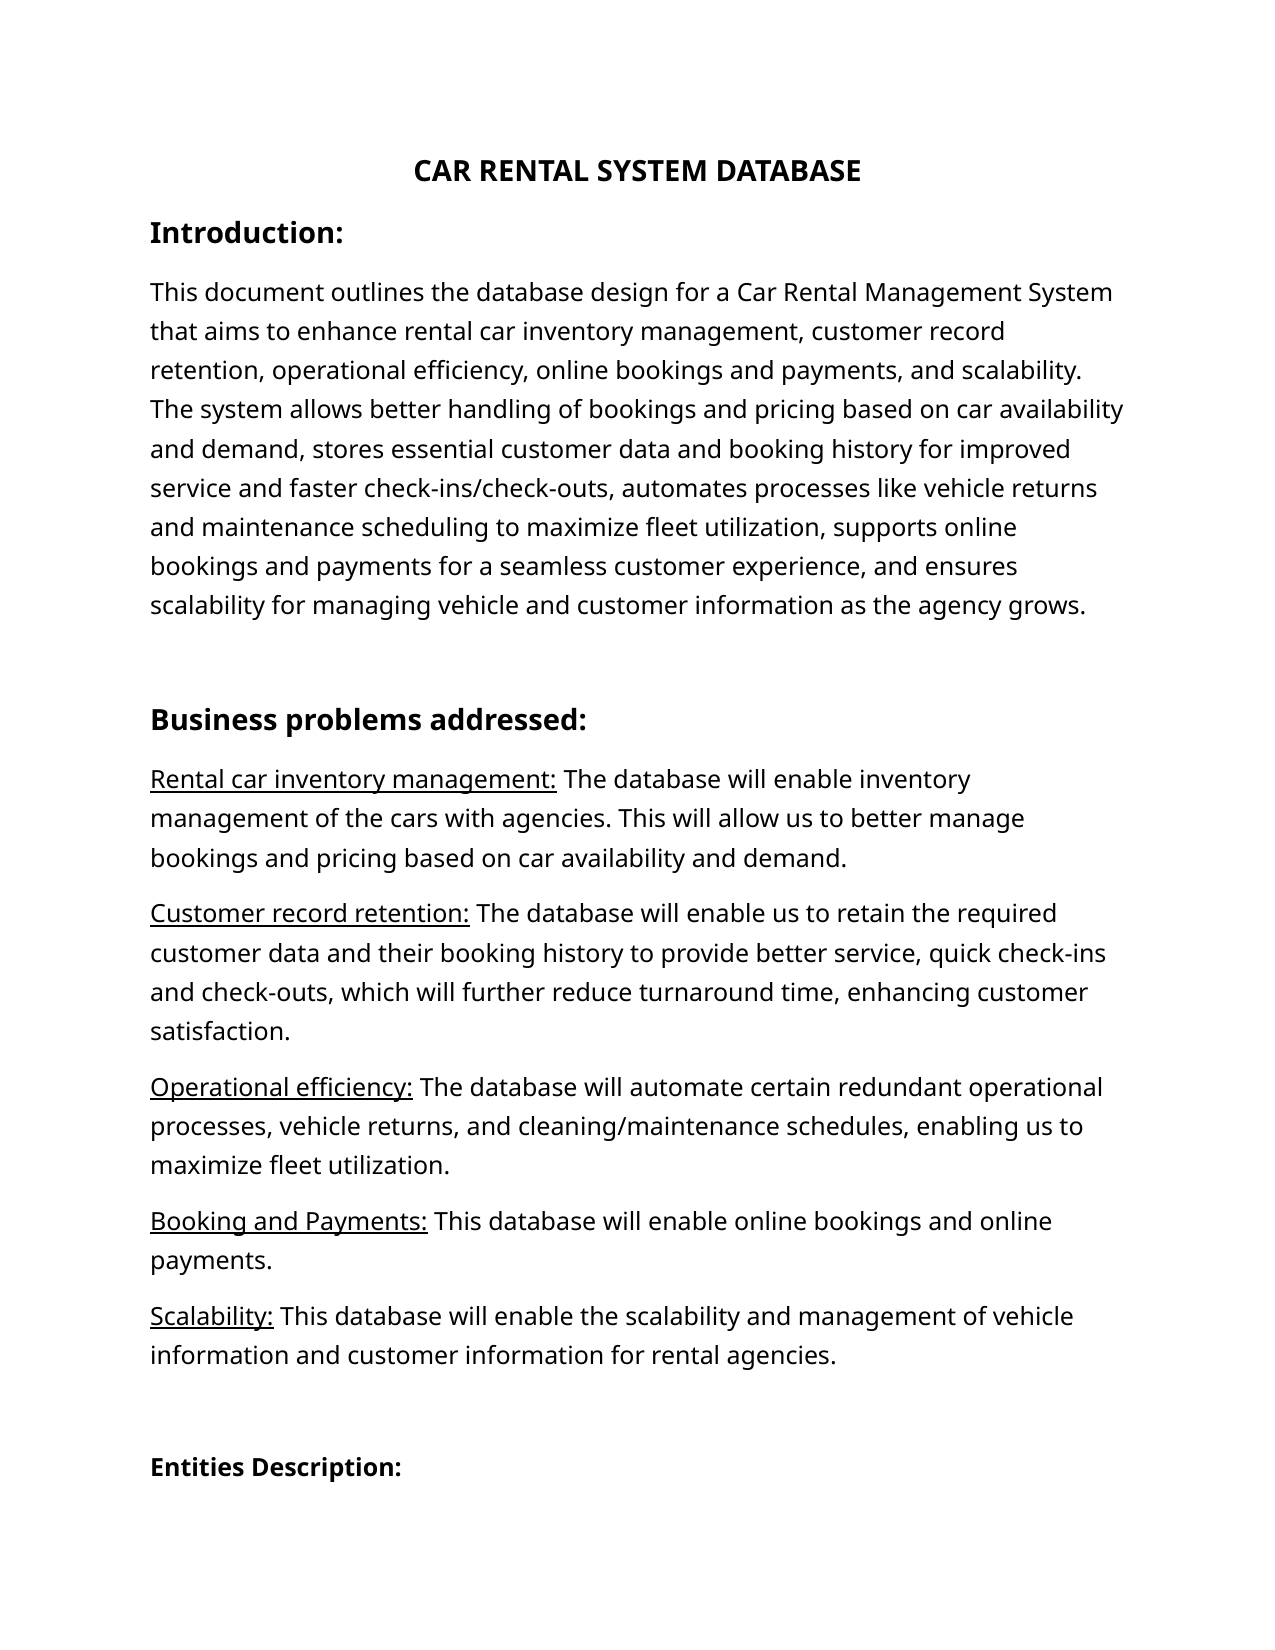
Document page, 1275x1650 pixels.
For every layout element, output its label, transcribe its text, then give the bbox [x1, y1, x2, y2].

text Operational efficiency: The database will automate certain redundant operational processes, vehicle returns, and cleaning/maintenance schedules, enabling us to maximize fleet utilization. [150, 1069, 1125, 1182]
text This document outlines the database design for a Car Rental Management System that aims to enhance rental car inventory management, customer record retention, operational efficiency, online bookings and payments, and scalability. The system allows better handling of bookings and pricing based on car availability and demand, stores essential customer data and booking history for improved service and faster check-ins/check-outs, automates processes like vehicle returns and maintenance scheduling to maximize fleet utilization, supports online bookings and payments for a seamless customer experience, and ensures scalability for managing vehicle and customer information as the agency grows. [150, 274, 1125, 622]
text CAR RENTAL SYSTEM DATABASE [150, 150, 1125, 190]
text Rental car inventory management: The database will enable inventory management of the cars with agencies. This will allow us to better manage bookings and pricing based on car availability and demand. [150, 762, 1125, 874]
text Booking and Payments: This database will enable online bookings and online payments. [150, 1203, 1125, 1277]
text Introduction: [150, 212, 1125, 252]
text Scalability: This database will enable the scalability and management of vehicle information and customer information for rental agencies. [150, 1298, 1125, 1372]
text Entities Description: [150, 1449, 1125, 1483]
text Customer record retention: The database will enable us to retain the required customer data and their booking history to provide better service, quick check-ins and check-outs, which will further reduce turnaround time, enhancing customer satisfaction. [150, 896, 1125, 1048]
text Business problems addressed: [150, 699, 1125, 739]
